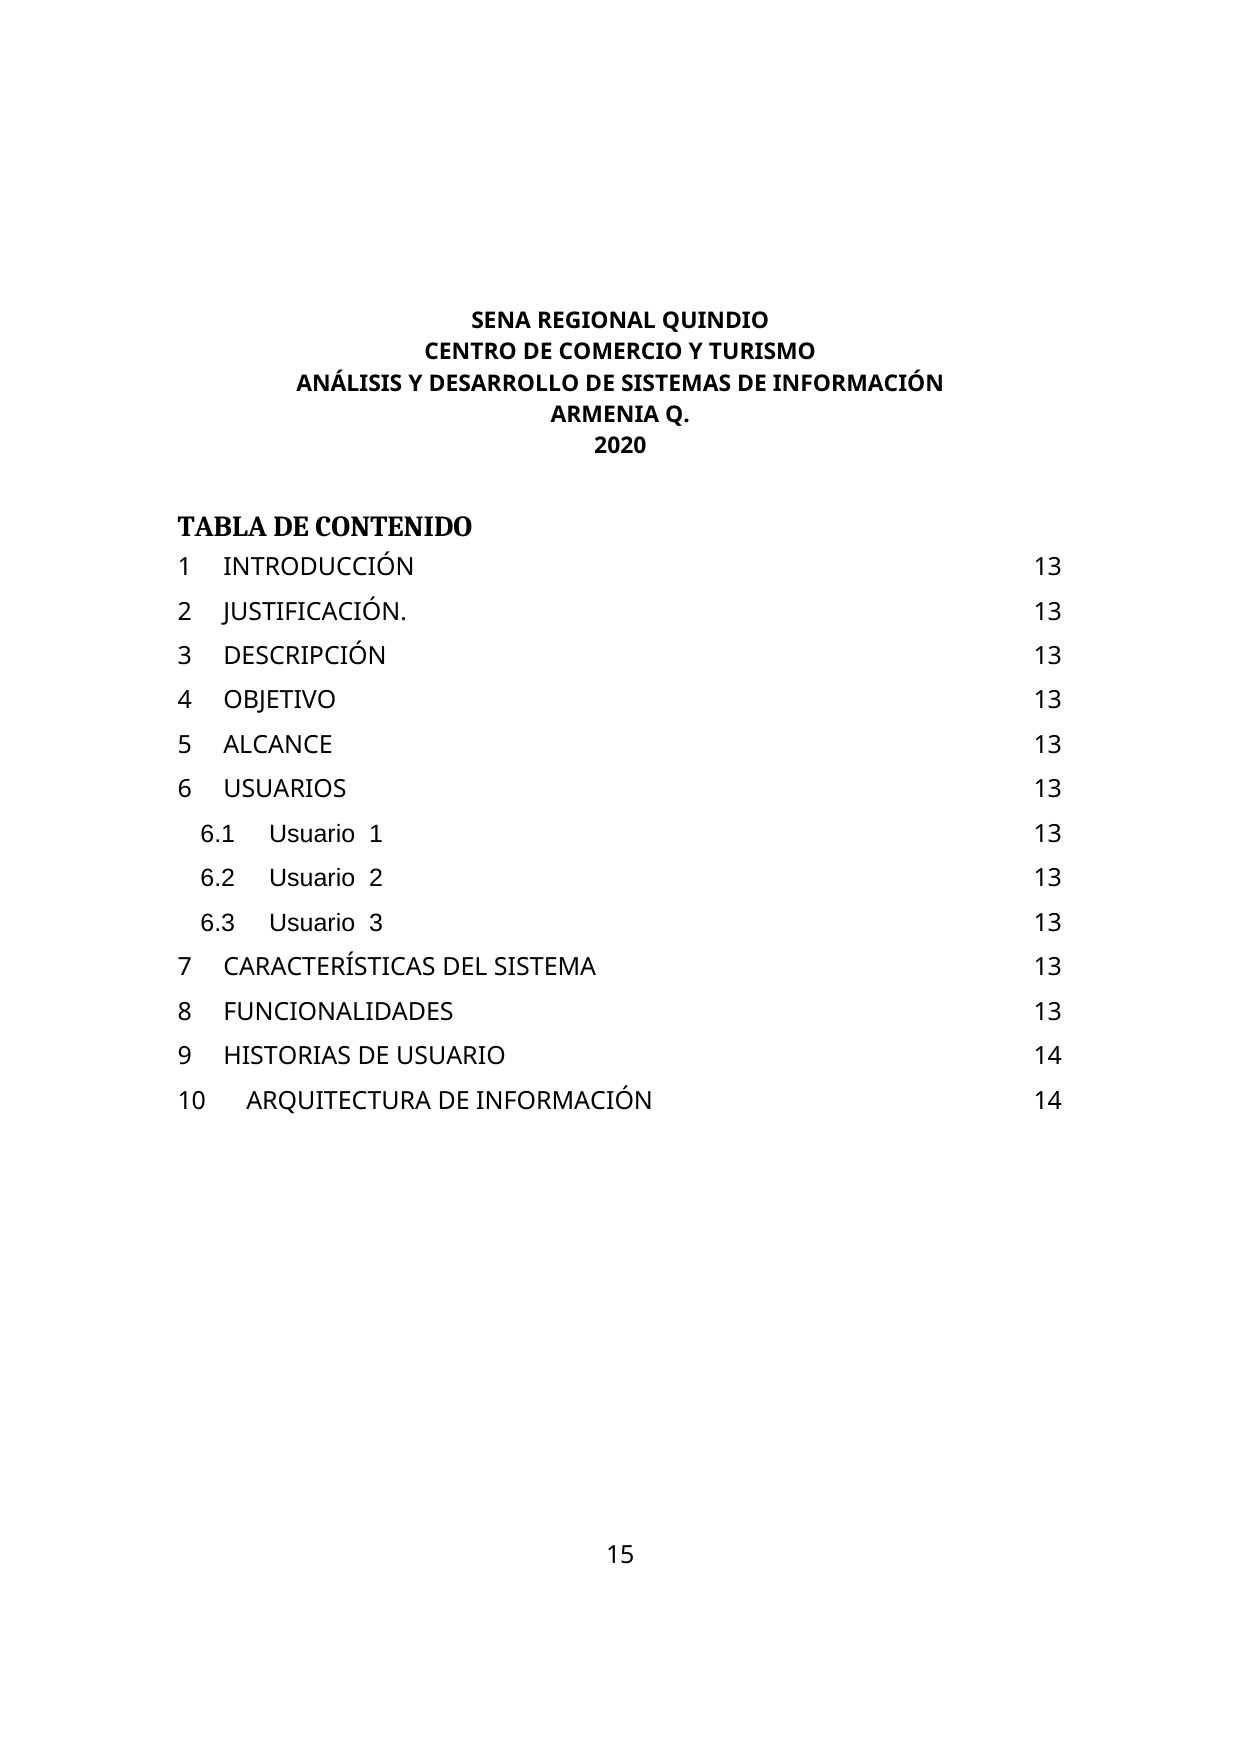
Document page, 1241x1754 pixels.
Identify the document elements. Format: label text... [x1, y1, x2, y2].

text 2020 [177, 429, 1063, 460]
text ANÁLISIS Y DESARROLLO DE SISTEMAS DE INFORMACIÓN [177, 366, 1063, 398]
text ARMENIA Q. [177, 398, 1063, 429]
text TABLA DE CONTENIDO [177, 510, 1063, 544]
text SENA REGIONAL QUINDIO [177, 304, 1063, 335]
text CENTRO DE COMERCIO Y TURISMO [177, 335, 1063, 366]
